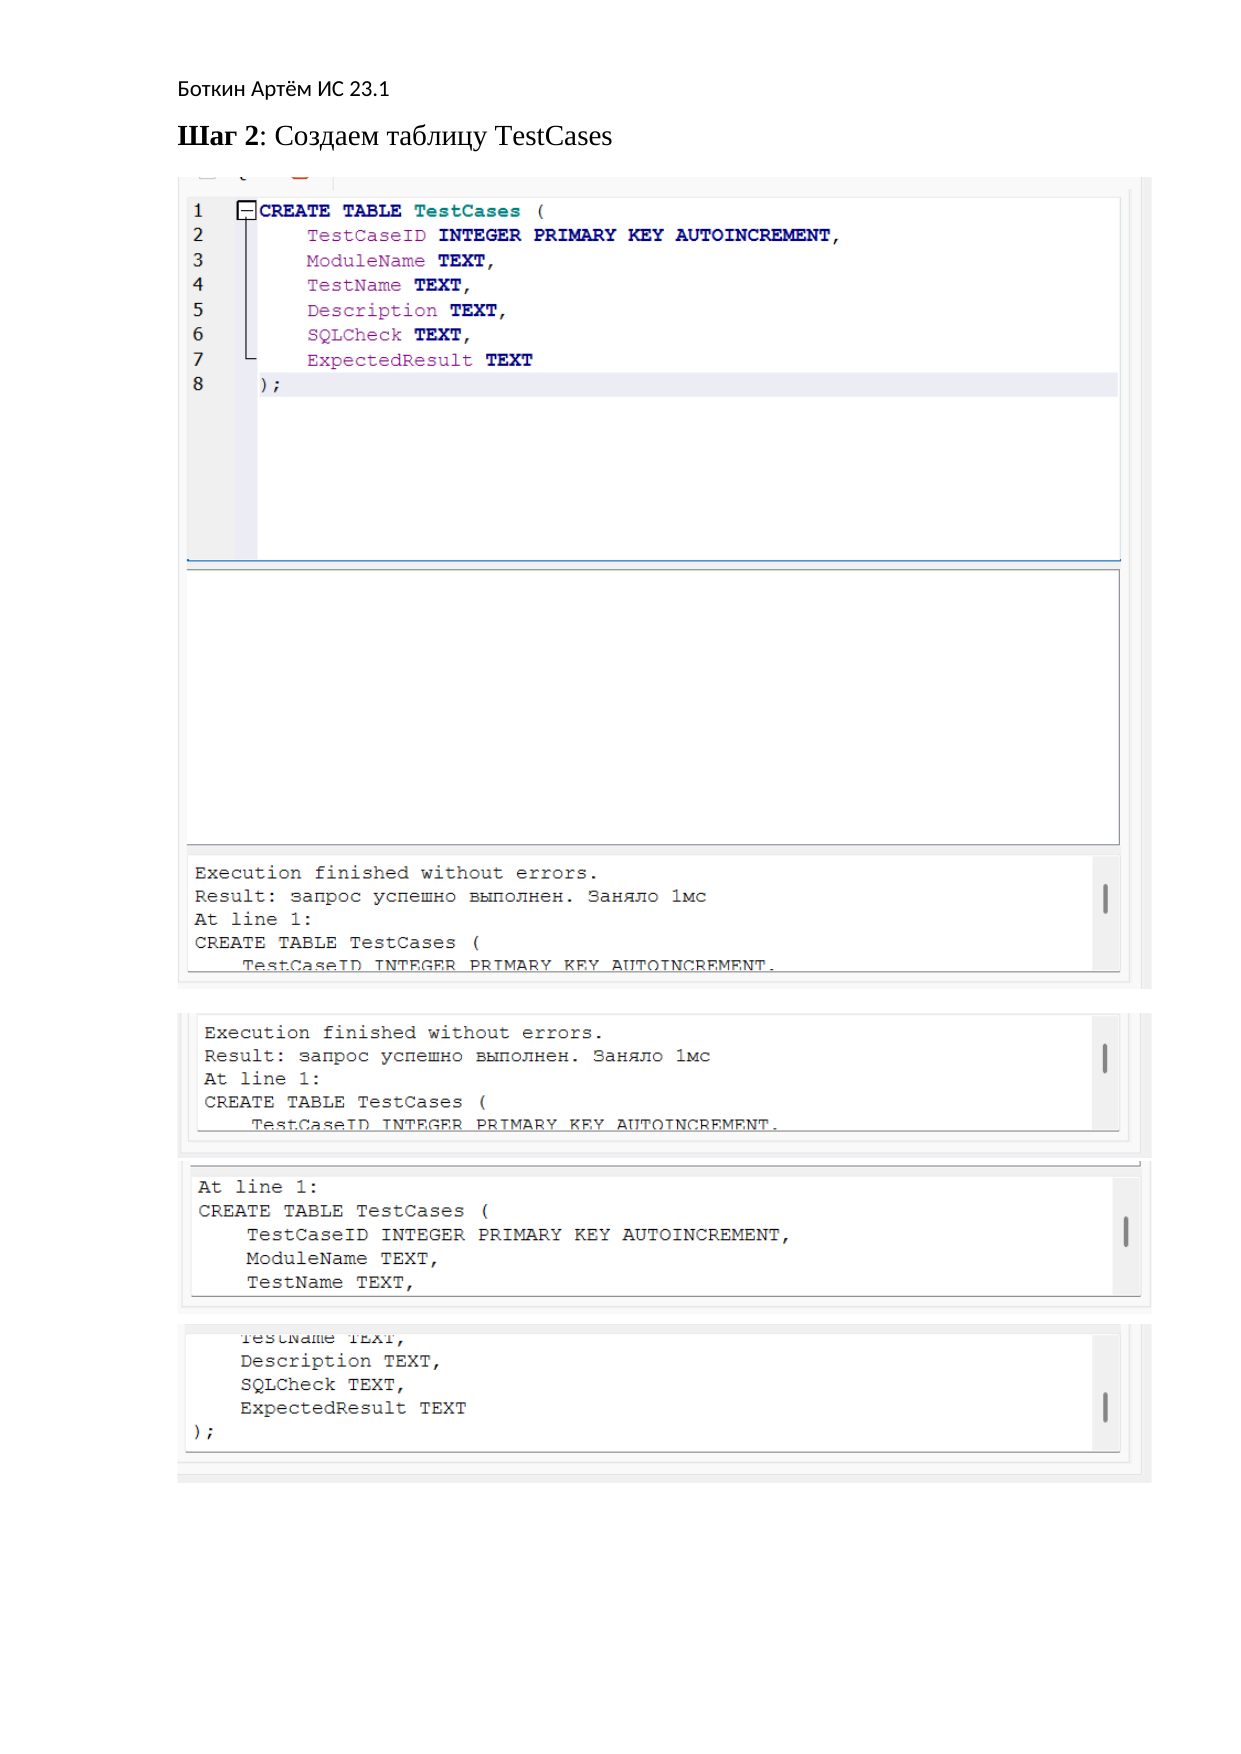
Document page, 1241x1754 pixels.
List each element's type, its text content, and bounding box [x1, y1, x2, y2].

text Шаг 2: Создаем таблицу TestCases [177, 118, 1152, 152]
picture [177, 1161, 1152, 1314]
picture [177, 177, 1152, 989]
picture [177, 1324, 1152, 1483]
picture [177, 1013, 1152, 1158]
